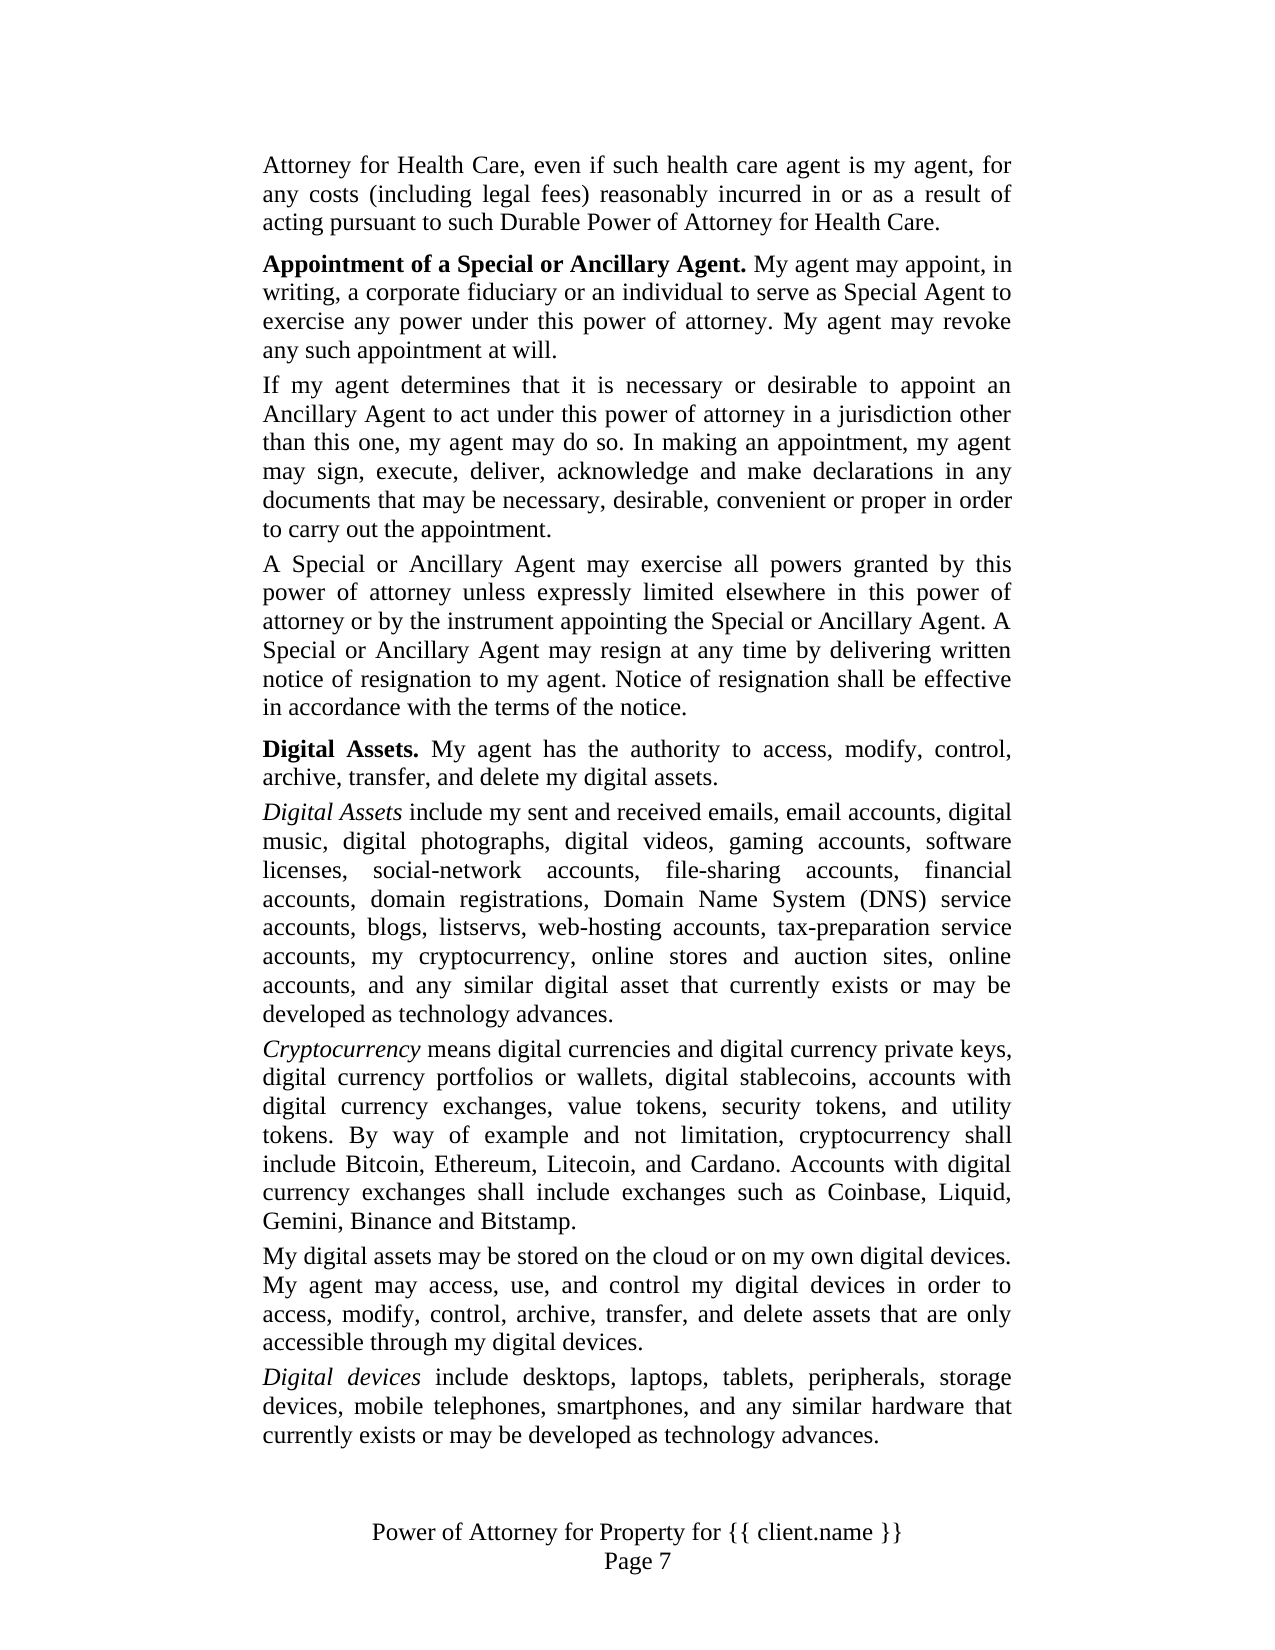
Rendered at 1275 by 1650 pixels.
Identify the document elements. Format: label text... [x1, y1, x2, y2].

text Appointment of a Special or Ancillary Agent. My agent may appoint, in writing, a corporate fiduciary or an individual to serve as Special Agent to exercise any power under this power of attorney. My agent may revoke any such appointment at will. [262, 249, 1012, 364]
text My digital assets may be stored on the cloud or on my own digital devices. My agent may access, use, and control my digital devices in order to access, modify, control, archive, transfer, and delete assets that are only accessible through my digital devices. [262, 1241, 1012, 1356]
text Digital Assets include my sent and received emails, email accounts, digital music, digital photographs, digital videos, gaming accounts, software licenses, social-network accounts, file-sharing accounts, financial accounts, domain registrations, Domain Name System (DNS) service accounts, blogs, listservs, web-hosting accounts, tax-preparation service accounts, my cryptocurrency, online stores and auction sites, online accounts, and any similar digital asset that currently exists or may be developed as technology advances. [262, 797, 1012, 1027]
text Digital devices include desktops, laptops, tablets, peripherals, storage devices, mobile telephones, smartphones, and any similar hardware that currently exists or may be developed as technology advances. [262, 1362, 1012, 1449]
text Cryptocurrency means digital currencies and digital currency private keys, digital currency portfolios or wallets, digital stablecoins, accounts with digital currency exchanges, value tokens, security tokens, and utility tokens. By way of example and not limitation, cryptocurrency shall include Bitcoin, Ethereum, Litecoin, and Cardano. Accounts with digital currency exchanges shall include exchanges such as Coinbase, Liquid, Gemini, Binance and Bitstamp. [262, 1034, 1012, 1235]
text Digital Assets. My agent has the authority to access, modify, control, archive, transfer, and delete my digital assets. [262, 734, 1012, 791]
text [262, 150, 1012, 236]
text A Special or Ancillary Agent may exercise all powers granted by this power of attorney unless expressly limited elsewhere in this power of attorney or by the instrument appointing the Special or Ancillary Agent. A Special or Ancillary Agent may resign at any time by delivering written notice of resignation to my agent. Notice of resignation shall be effective in accordance with the terms of the notice. [262, 549, 1012, 721]
text If my agent determines that it is necessary or desirable to appoint an Ancillary Agent to act under this power of attorney in a jurisdiction other than this one, my agent may do so. In making an appointment, my agent may sign, execute, deliver, acknowledge and make declarations in any documents that may be necessary, desirable, convenient or proper in order to carry out the appointment. [262, 370, 1012, 542]
